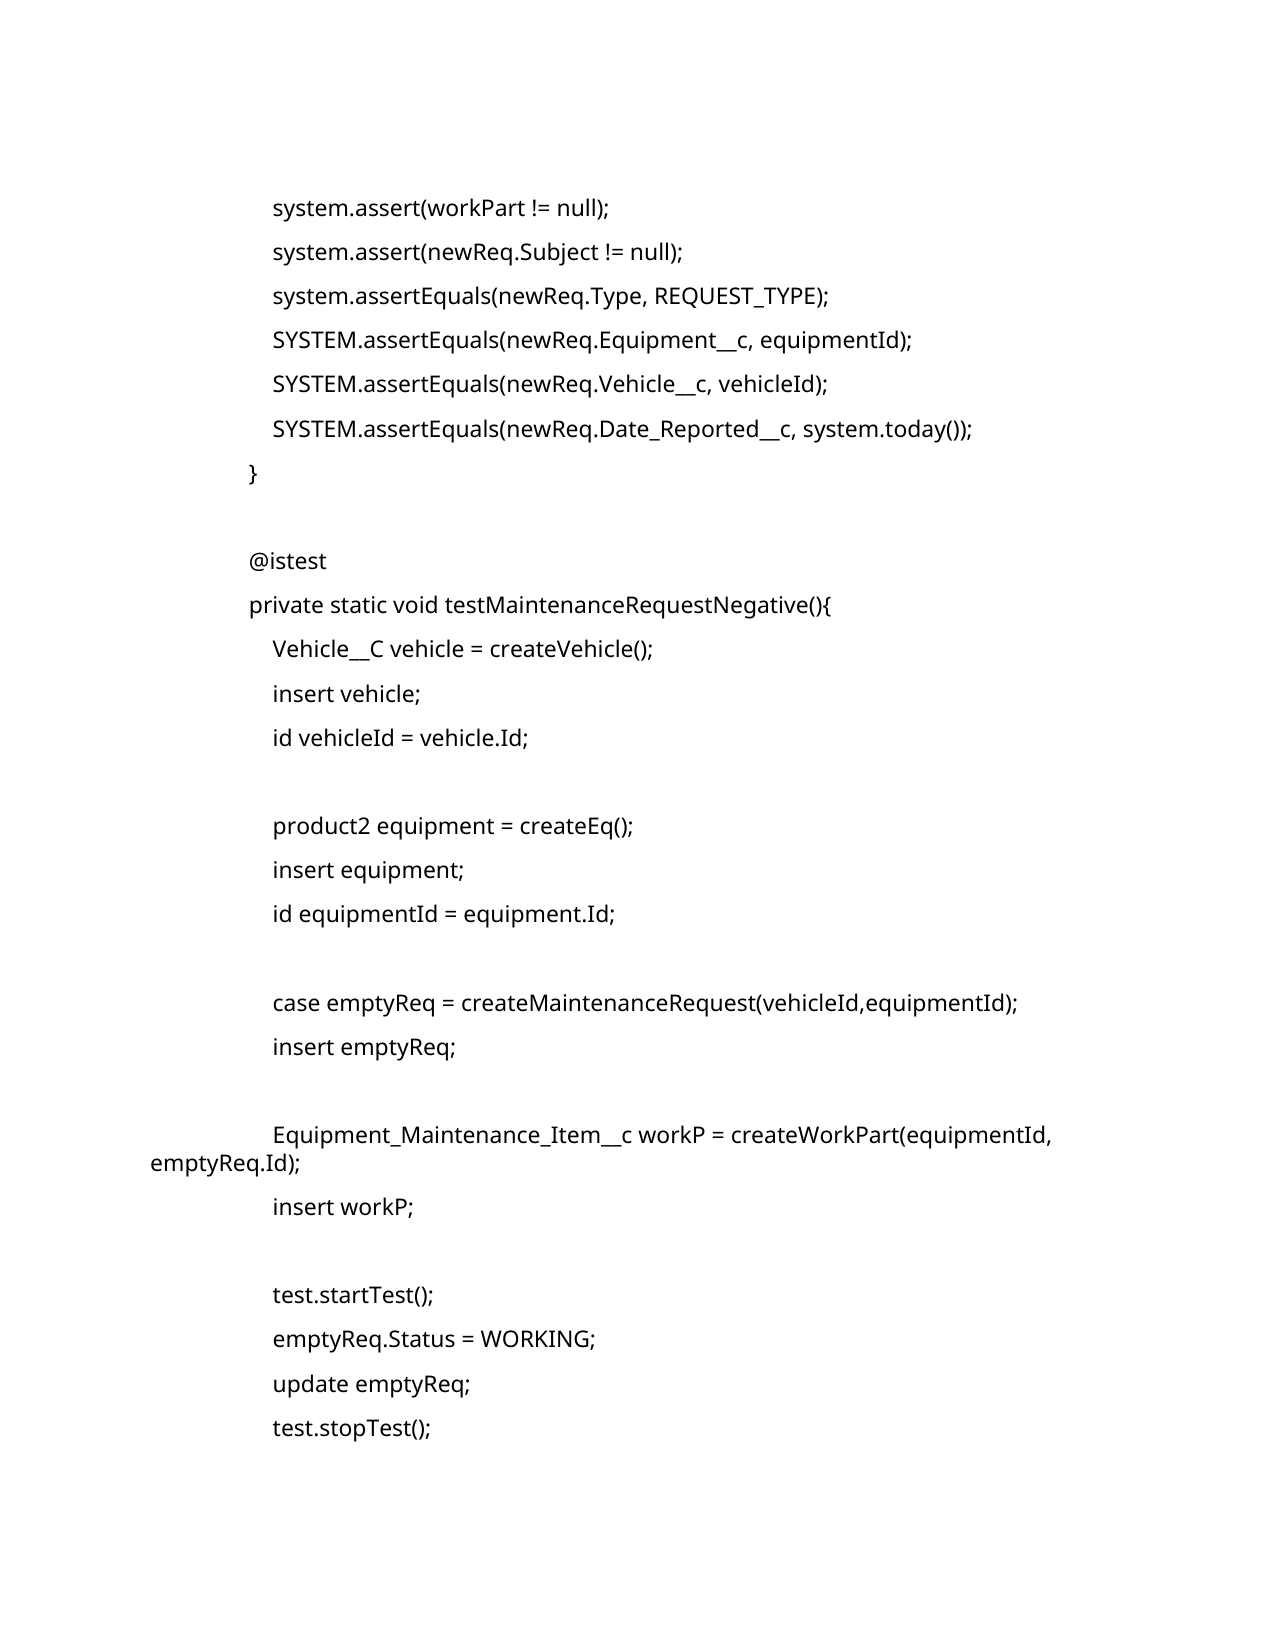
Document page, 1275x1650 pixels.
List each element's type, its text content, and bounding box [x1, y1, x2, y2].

text id equipmentId = equipment.Id; [150, 901, 1125, 928]
text private static void testMaintenanceRequestNegative(){ [150, 592, 1125, 619]
text SYSTEM.assertEquals(newReq.Date_Reported__c, system.today()); [150, 415, 1125, 442]
text Vehicle__C vehicle = createVehicle(); [150, 636, 1125, 663]
text insert vehicle; [150, 680, 1125, 707]
text system.assertEquals(newReq.Type, REQUEST_TYPE); [150, 282, 1125, 310]
text insert emptyReq; [150, 1033, 1125, 1061]
text id vehicleId = vehicle.Id; [150, 724, 1125, 752]
text @istest [150, 547, 1125, 575]
text test.startTest(); [150, 1282, 1125, 1309]
text Equipment_Maintenance_Item__c workP = createWorkPart(equipmentId, emptyReq.Id); [150, 1122, 1125, 1177]
text update emptyReq; [150, 1370, 1125, 1397]
text emptyReq.Status = WORKING; [150, 1326, 1125, 1353]
text insert equipment; [150, 857, 1125, 884]
text test.stopTest(); [150, 1414, 1125, 1442]
text system.assert(workPart != null); [150, 194, 1125, 222]
text insert workP; [150, 1193, 1125, 1221]
text product2 equipment = createEq(); [150, 812, 1125, 840]
text SYSTEM.assertEquals(newReq.Equipment__c, equipmentId); [150, 327, 1125, 354]
text } [150, 459, 1125, 487]
text case emptyReq = createMaintenanceRequest(vehicleId,equipmentId); [150, 989, 1125, 1017]
text system.assert(newReq.Subject != null); [150, 238, 1125, 266]
text SYSTEM.assertEquals(newReq.Vehicle__c, vehicleId); [150, 371, 1125, 398]
